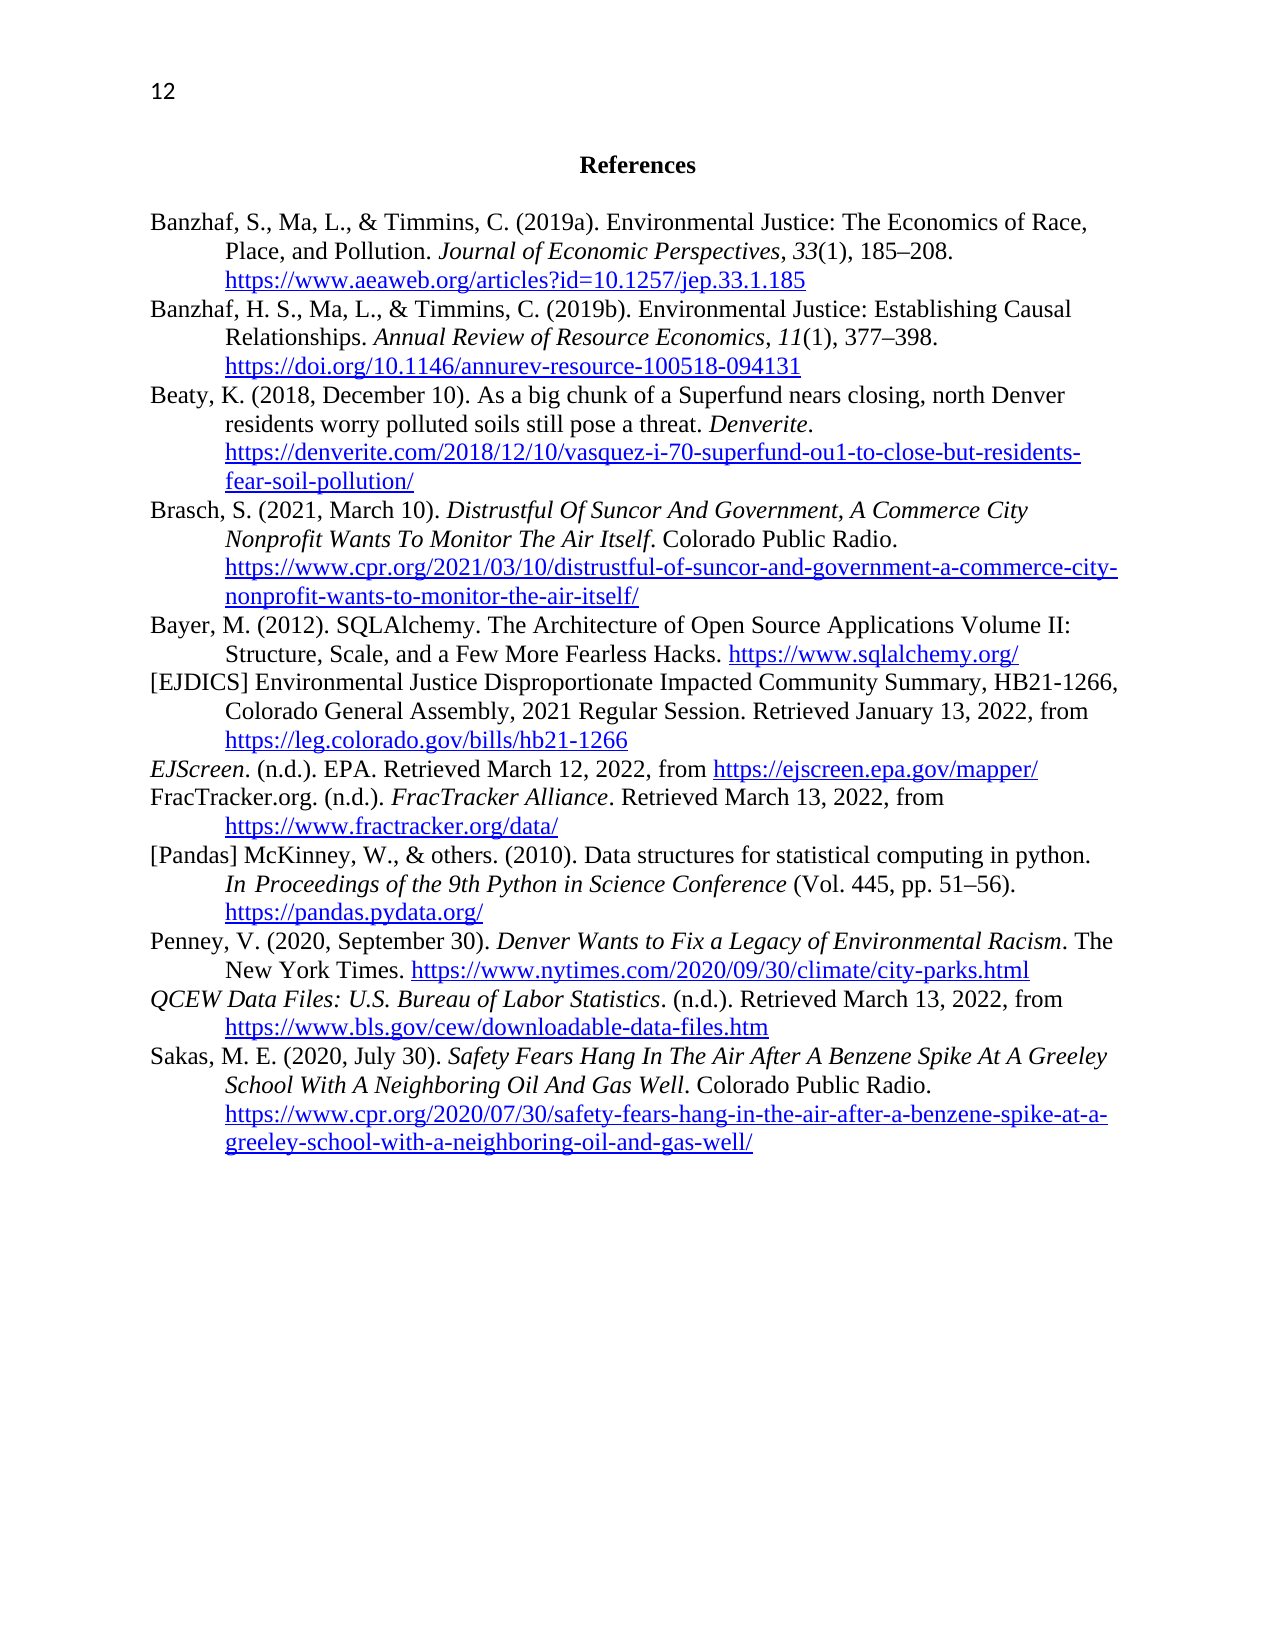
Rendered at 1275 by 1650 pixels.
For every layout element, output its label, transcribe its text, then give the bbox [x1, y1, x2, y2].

text References [150, 150, 1125, 179]
text Banzhaf, H. S., Ma, L., & Timmins, C. (2019b). Environmental Justice: Establishing Causal Relationships. Annual Review of Resource Economics, 11(1), 377–398. https://doi.org/10.1146/annurev-resource-100518-094131 [150, 294, 1125, 380]
text Bayer, M. (2012). SQLAlchemy. The Architecture of Open Source Applications Volume II: Structure, Scale, and a Few More Fearless Hacks. https://www.sqlalchemy.org/ [150, 610, 1125, 667]
text Banzhaf, S., Ma, L., & Timmins, C. (2019a). Environmental Justice: The Economics of Race, Place, and Pollution. Journal of Economic Perspectives, 33(1), 185–208. https://www.aeaweb.org/articles?id=10.1257/jep.33.1.185 [150, 207, 1125, 294]
text EJScreen. (n.d.). EPA. Retrieved March 12, 2022, from https://ejscreen.epa.gov/mapper/ [150, 754, 1125, 782]
text Beaty, K. (2018, December 10). As a big chunk of a Superfund nears closing, north Denver residents worry polluted soils still pose a threat. Denverite. https://denverite.com/2018/12/10/vasquez-i-70-superfund-ou1-to-close-but-residents-fear-soil-pollution/ [150, 380, 1125, 495]
text FracTracker.org. (n.d.). FracTracker Alliance. Retrieved March 13, 2022, from https://www.fractracker.org/data/ [150, 782, 1125, 840]
text Penney, V. (2020, September 30). Denver Wants to Fix a Legacy of Environmental Racism. The New York Times. https://www.nytimes.com/2020/09/30/climate/city-parks.html [150, 926, 1125, 984]
text QCEW Data Files: U.S. Bureau of Labor Statistics. (n.d.). Retrieved March 13, 2022, from https://www.bls.gov/cew/downloadable-data-files.htm [150, 984, 1125, 1041]
text Sakas, M. E. (2020, July 30). Safety Fears Hang In The Air After A Benzene Spike At A Greeley School With A Neighboring Oil And Gas Well. Colorado Public Radio. https://www.cpr.org/2020/07/30/safety-fears-hang-in-the-air-after-a-benzene-spike-at-a-greeley-school-with-a-neighboring-oil-and-gas-well/ [150, 1041, 1125, 1156]
text Brasch, S. (2021, March 10). Distrustful Of Suncor And Government, A Commerce City Nonprofit Wants To Monitor The Air Itself. Colorado Public Radio. https://www.cpr.org/2021/03/10/distrustful-of-suncor-and-government-a-commerce-city-nonprofit-wants-to-monitor-the-air-itself/ [150, 495, 1125, 610]
text [Pandas] McKinney, W., & others. (2010). Data structures for statistical computing in python. In Proceedings of the 9th Python in Science Conference (Vol. 445, pp. 51–56). https://pandas.pydata.org/ [150, 840, 1125, 926]
text [EJDICS] Environmental Justice Disproportionate Impacted Community Summary, HB21-1266, Colorado General Assembly, 2021 Regular Session. Retrieved January 13, 2022, from https://leg.colorado.gov/bills/hb21-1266 [150, 667, 1125, 754]
